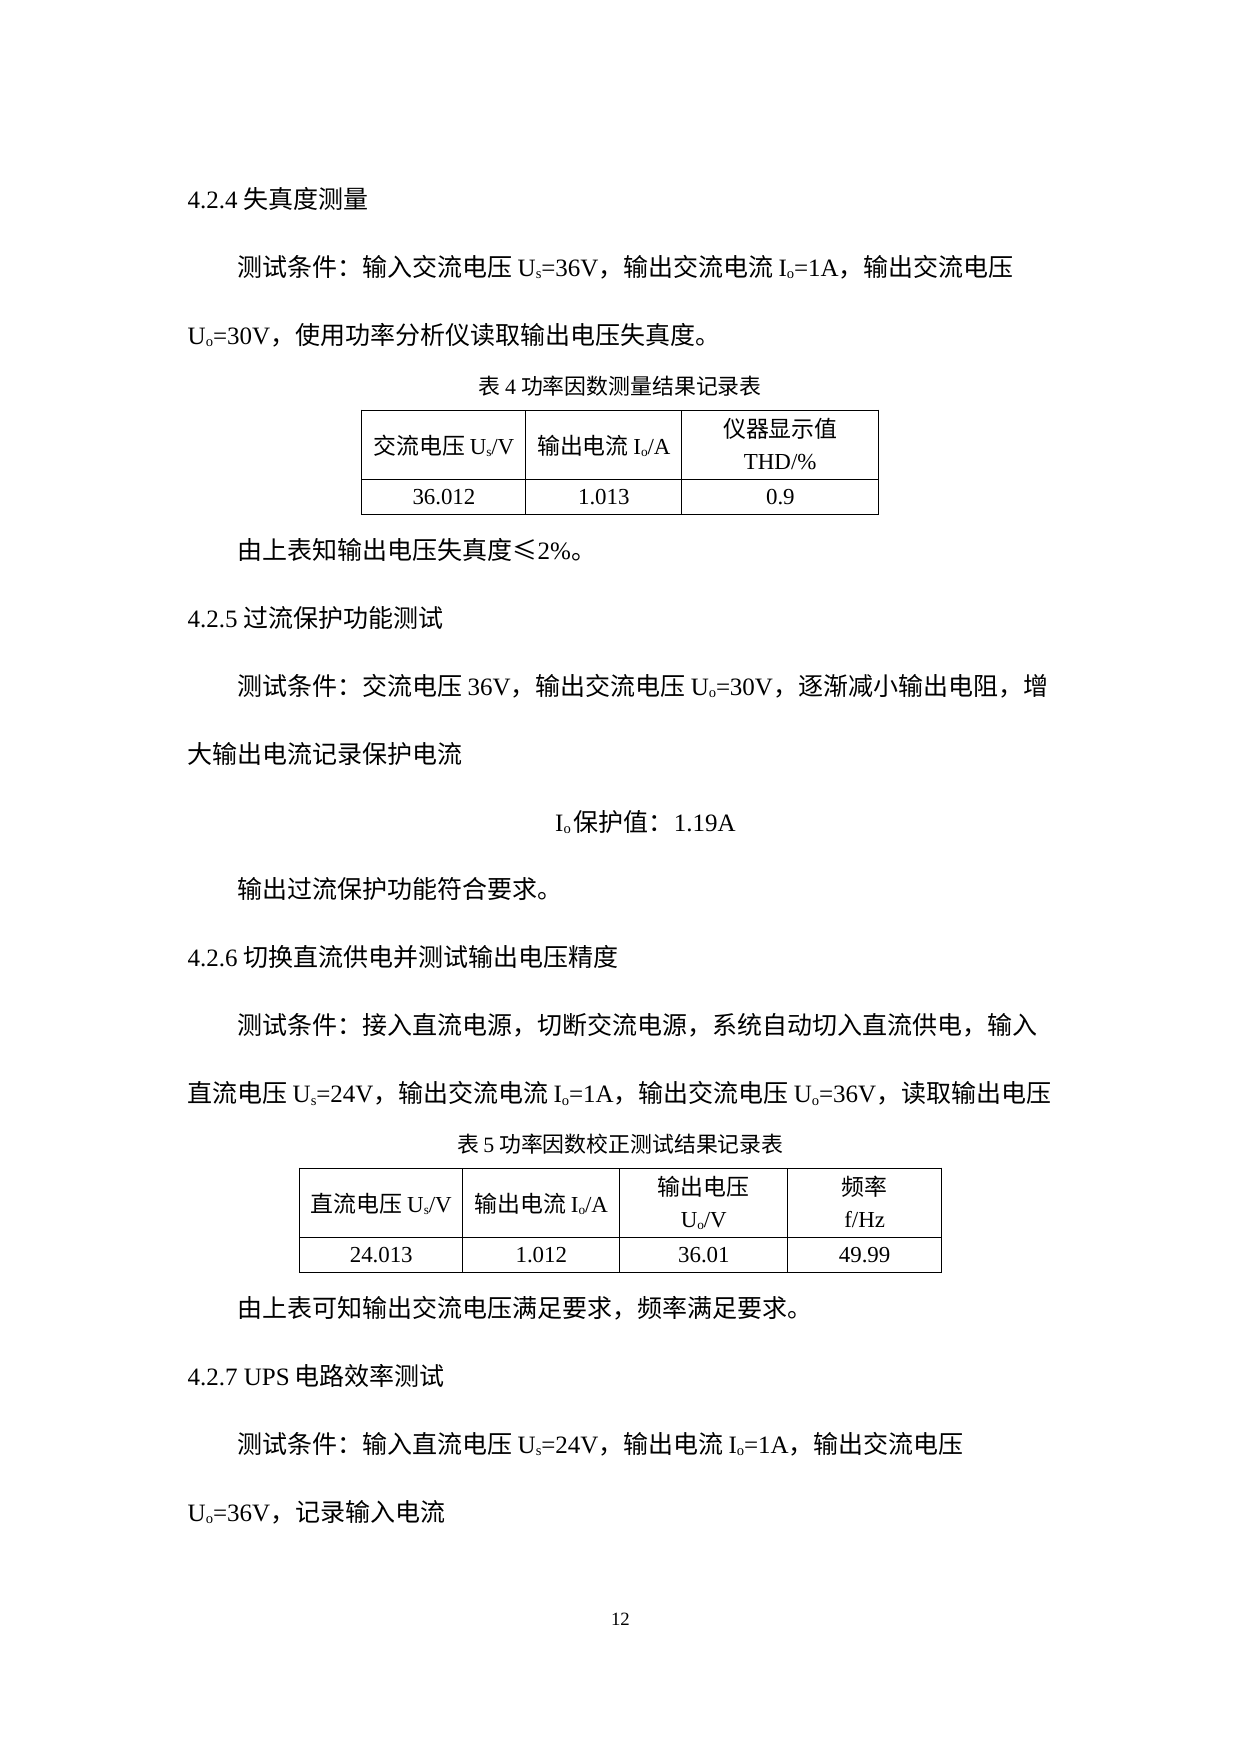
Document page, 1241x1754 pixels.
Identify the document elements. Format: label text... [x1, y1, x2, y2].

text 测试条件：交流电压36V，输出交流电压Uo=30V，逐渐减小输出电阻，增大输出电流记录保护电流 [187, 650, 1053, 786]
table_header 频率 f/Hz [788, 1169, 941, 1237]
text 输出过流保护功能符合要求。 [187, 854, 1053, 922]
table_cell 1.012 [463, 1238, 619, 1272]
text Io保护值：1.19A [187, 786, 1053, 854]
text 测试条件：接入直流电源，切断交流电源，系统自动切入直流供电，输入直流电压Us=24V，输出交流电流Io=1A，输出交流电压Uo=36V，读取输出电压 [187, 990, 1053, 1126]
text 表5 功率因数校正测试结果记录表 [187, 1126, 1053, 1160]
text 表4 功率因数测量结果记录表 [187, 368, 1053, 402]
subtitle 4.2.6 切换直流供电并测试输出电压精度 [187, 922, 1053, 990]
text 由上表知输出电压失真度≤2%。 [187, 514, 1053, 582]
table_cell 0.9 [682, 480, 878, 513]
table_cell 36.012 [362, 480, 525, 513]
text 由上表可知输出交流电压满足要求，频率满足要求。 [187, 1273, 1053, 1341]
subtitle 4.2.7 UPS电路效率测试 [187, 1341, 1053, 1408]
table_cell 36.01 [620, 1238, 787, 1272]
table_cell 1.013 [526, 480, 681, 513]
table_header 交流电压Us/V [362, 411, 525, 478]
table_header 仪器显示值 THD/% [682, 411, 878, 478]
table_header 输出电流Io/A [526, 411, 681, 478]
table_header 直流电压Us/V [300, 1169, 462, 1237]
subtitle 4.2.4 失真度测量 [187, 164, 1053, 232]
text 测试条件：输入交流电压Us=36V，输出交流电流Io=1A，输出交流电压Uo=30V，使用功率分析仪读取输出电压失真度。 [187, 232, 1053, 368]
text 测试条件：输入直流电压Us=24V，输出电流Io=1A，输出交流电压Uo=36V，记录输入电流 [187, 1408, 1053, 1544]
table_cell 49.99 [788, 1238, 941, 1272]
table_header 输出电压 Uo/V [620, 1169, 787, 1237]
table_cell 24.013 [300, 1238, 462, 1272]
subtitle 4.2.5 过流保护功能测试 [187, 582, 1053, 650]
table_header 输出电流Io/A [463, 1169, 619, 1237]
